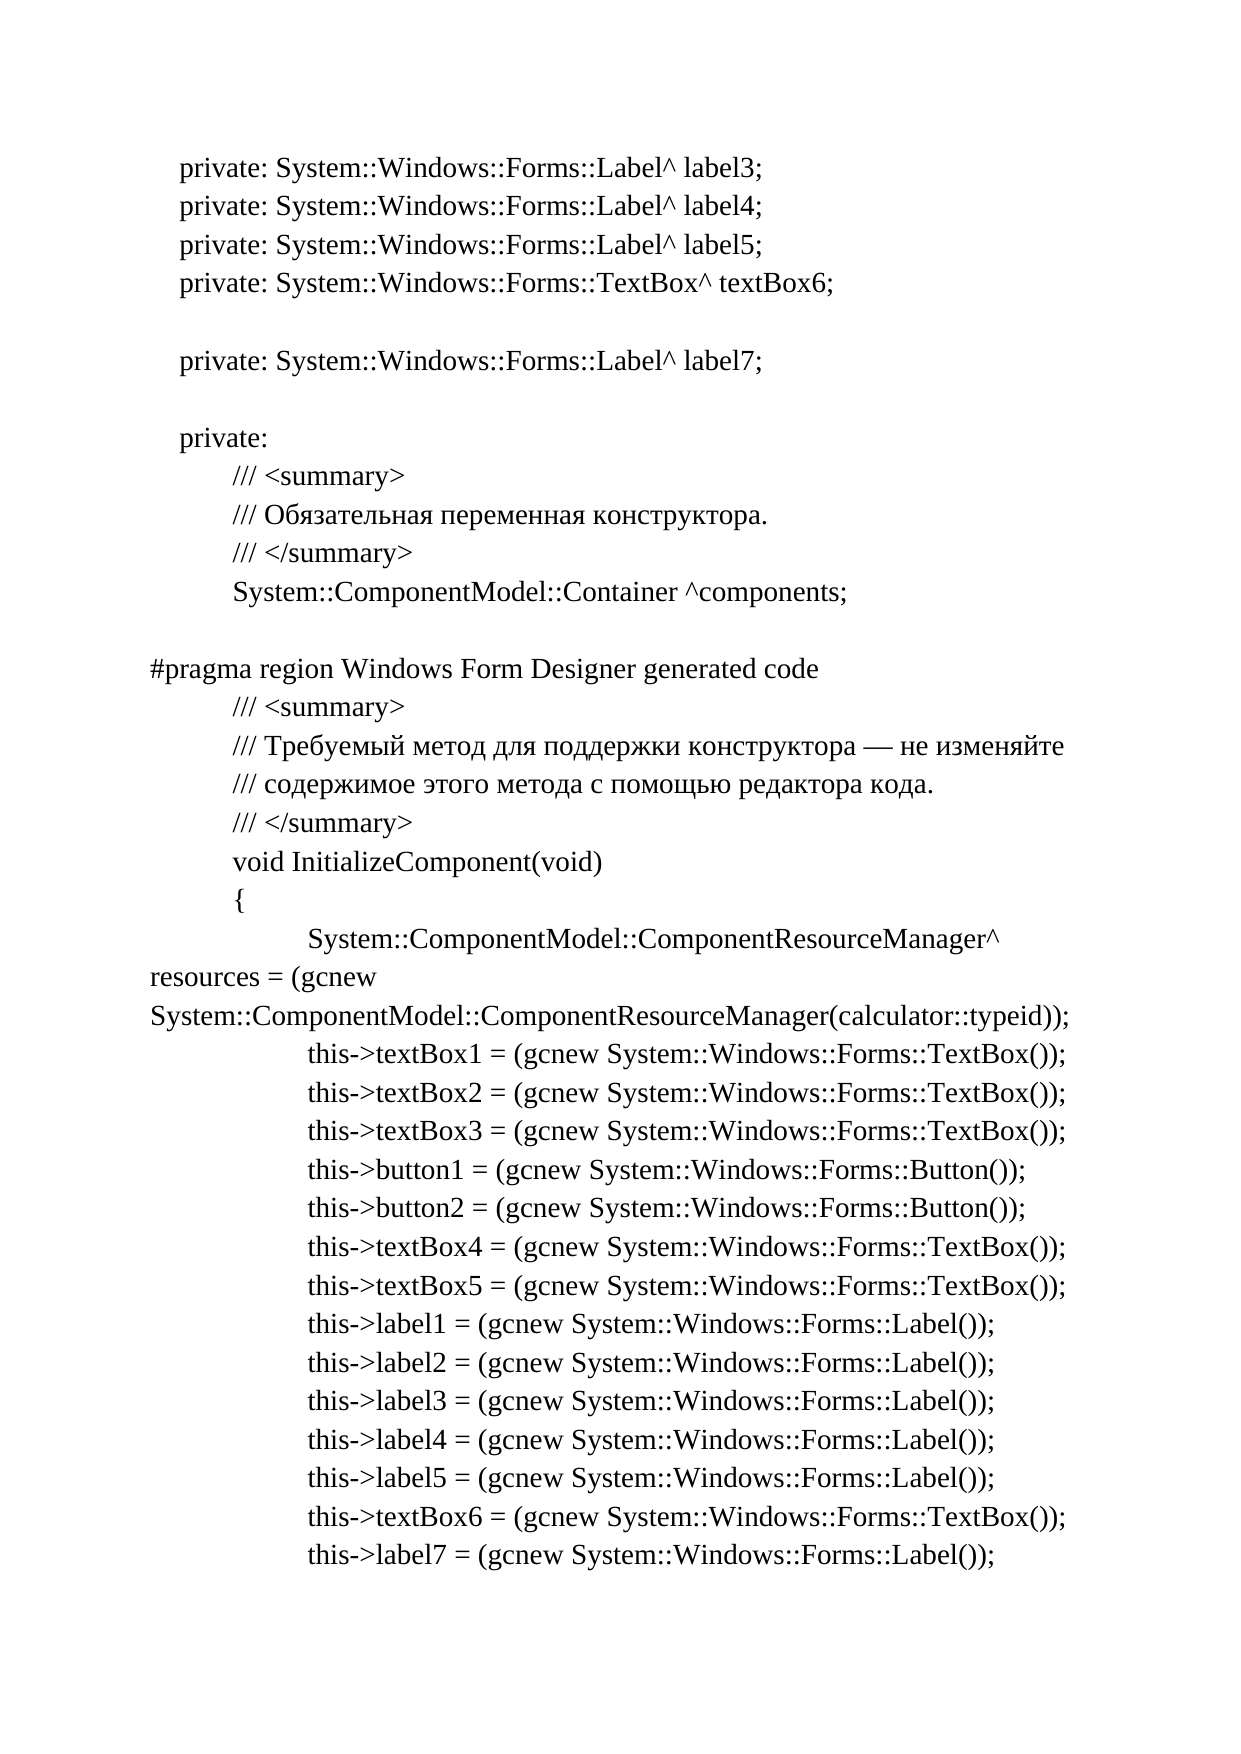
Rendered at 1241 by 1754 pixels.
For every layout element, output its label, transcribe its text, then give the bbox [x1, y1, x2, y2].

text private: System::Windows::Forms::TextBox^ textBox6; [150, 266, 1090, 299]
text this->button2 = (gcnew System::Windows::Forms::Button()); [150, 1191, 1090, 1224]
text /// </summary> [150, 805, 1090, 839]
text private: System::Windows::Forms::Label^ label4; [150, 188, 1090, 222]
text this->label5 = (gcnew System::Windows::Forms::Label()); [150, 1460, 1090, 1494]
text private: System::Windows::Forms::Label^ label5; [150, 227, 1090, 261]
text /// Обязательная переменная конструктора. [150, 497, 1090, 530]
text this->label7 = (gcnew System::Windows::Forms::Label()); [150, 1537, 1090, 1571]
text /// Требуемый метод для поддержки конструктора — не изменяйте [150, 728, 1090, 762]
text /// содержимое этого метода с помощью редактора кода. [150, 767, 1090, 800]
text System::ComponentModel::Container ^components; [150, 574, 1090, 607]
text this->label3 = (gcnew System::Windows::Forms::Label()); [150, 1383, 1090, 1417]
text private: [150, 420, 1090, 453]
text this->label2 = (gcnew System::Windows::Forms::Label()); [150, 1345, 1090, 1378]
text this->textBox1 = (gcnew System::Windows::Forms::TextBox()); [150, 1036, 1090, 1070]
text this->textBox5 = (gcnew System::Windows::Forms::TextBox()); [150, 1268, 1090, 1301]
text this->textBox4 = (gcnew System::Windows::Forms::TextBox()); [150, 1229, 1090, 1263]
text this->textBox2 = (gcnew System::Windows::Forms::TextBox()); [150, 1075, 1090, 1108]
text this->textBox3 = (gcnew System::Windows::Forms::TextBox()); [150, 1113, 1090, 1147]
text void InitializeComponent(void) [150, 844, 1090, 877]
text /// <summary> [150, 689, 1090, 723]
text private: System::Windows::Forms::Label^ label7; [150, 343, 1090, 376]
text private: System::Windows::Forms::Label^ label3; [150, 150, 1090, 183]
text this->button1 = (gcnew System::Windows::Forms::Button()); [150, 1152, 1090, 1186]
text /// <summary> [150, 458, 1090, 492]
text this->textBox6 = (gcnew System::Windows::Forms::TextBox()); [150, 1499, 1090, 1532]
text { [150, 882, 1090, 916]
text #pragma region Windows Form Designer generated code [150, 651, 1090, 684]
text System::ComponentModel::ComponentResourceManager^ resources = (gcnew System::ComponentModel::ComponentResourceManager(calculator::typeid)); [150, 921, 1090, 1031]
text this->label1 = (gcnew System::Windows::Forms::Label()); [150, 1306, 1090, 1340]
text this->label4 = (gcnew System::Windows::Forms::Label()); [150, 1422, 1090, 1455]
text /// </summary> [150, 535, 1090, 569]
